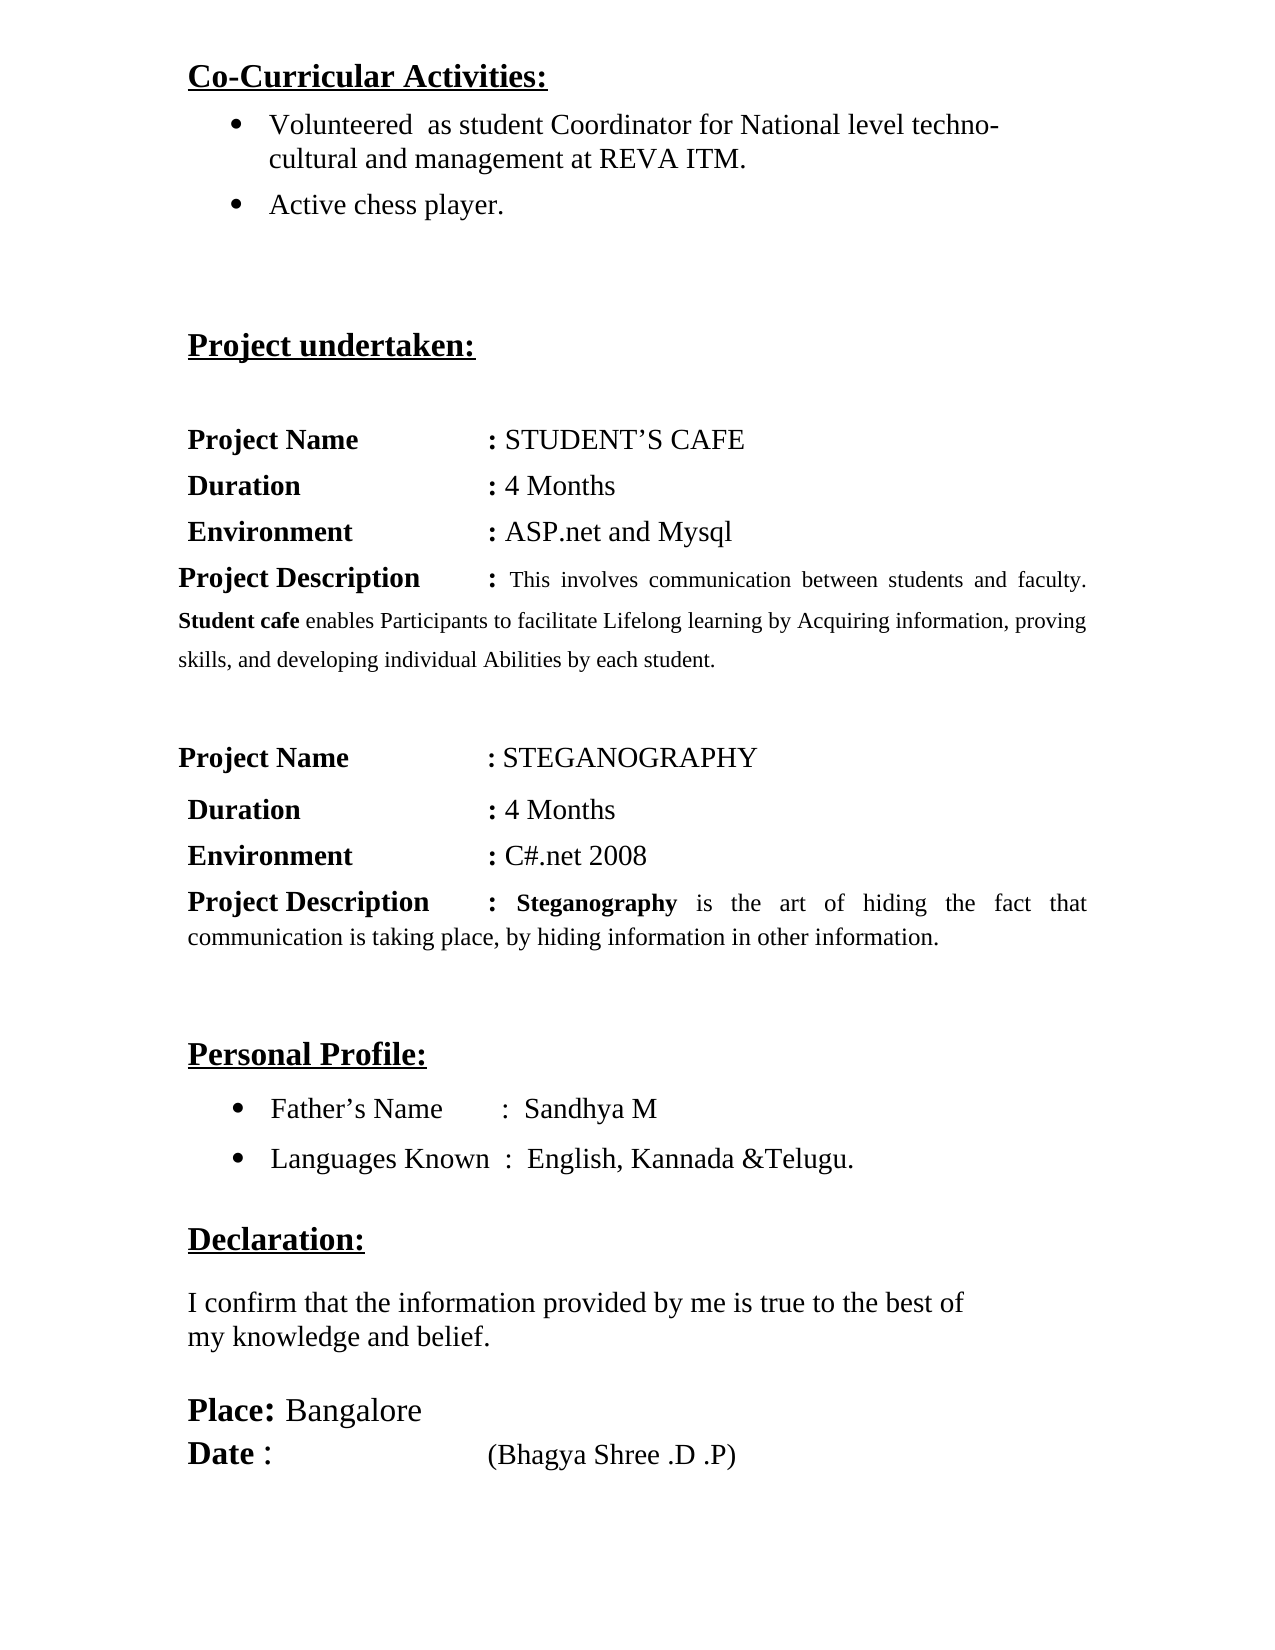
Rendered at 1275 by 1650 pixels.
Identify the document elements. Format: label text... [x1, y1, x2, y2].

text Environment : ASP.net and Mysql [187, 514, 1087, 547]
text Declaration: [187, 1219, 1087, 1257]
list Father’s Name : Sandhya M [233, 1091, 1087, 1125]
text Project Name : STUDENT’S CAFE [187, 422, 1087, 455]
text my knowledge and belief. [187, 1319, 1087, 1353]
text Place: Bangalore [187, 1386, 1087, 1429]
text Duration : 4 Months [187, 468, 1087, 501]
text Environment : C#.net 2008 [187, 838, 1087, 872]
list Active chess player. [231, 187, 1087, 220]
list Project Description : Steganography is the art of hiding the fact that communication is taking place, by hiding information in other information. [187, 884, 1087, 951]
text I confirm that the information provided by me is true to the best of [187, 1286, 1087, 1319]
list Volunteered as student Coordinator for National level techno-cultural and management at REVA ITM. [231, 107, 1087, 174]
text Personal Profile: [187, 1034, 1087, 1072]
text Project undertaken: [187, 325, 1087, 363]
text Co-Curricular Activities: [187, 56, 1087, 94]
list Project Name : STEGANOGRAPHY [178, 739, 1087, 775]
text Duration : 4 Months [187, 792, 1087, 826]
list Project Description : This involves communication between students and faculty. Student cafe enables Participants to facilitate Lifelong learning by Acquiring information, proving skills, and developing individual Abilities by each student. [178, 560, 1087, 672]
text Date : (Bhagya Shree .D .P) [187, 1429, 1087, 1472]
list Languages Known : English, Kannada &Telugu. [233, 1142, 1087, 1175]
